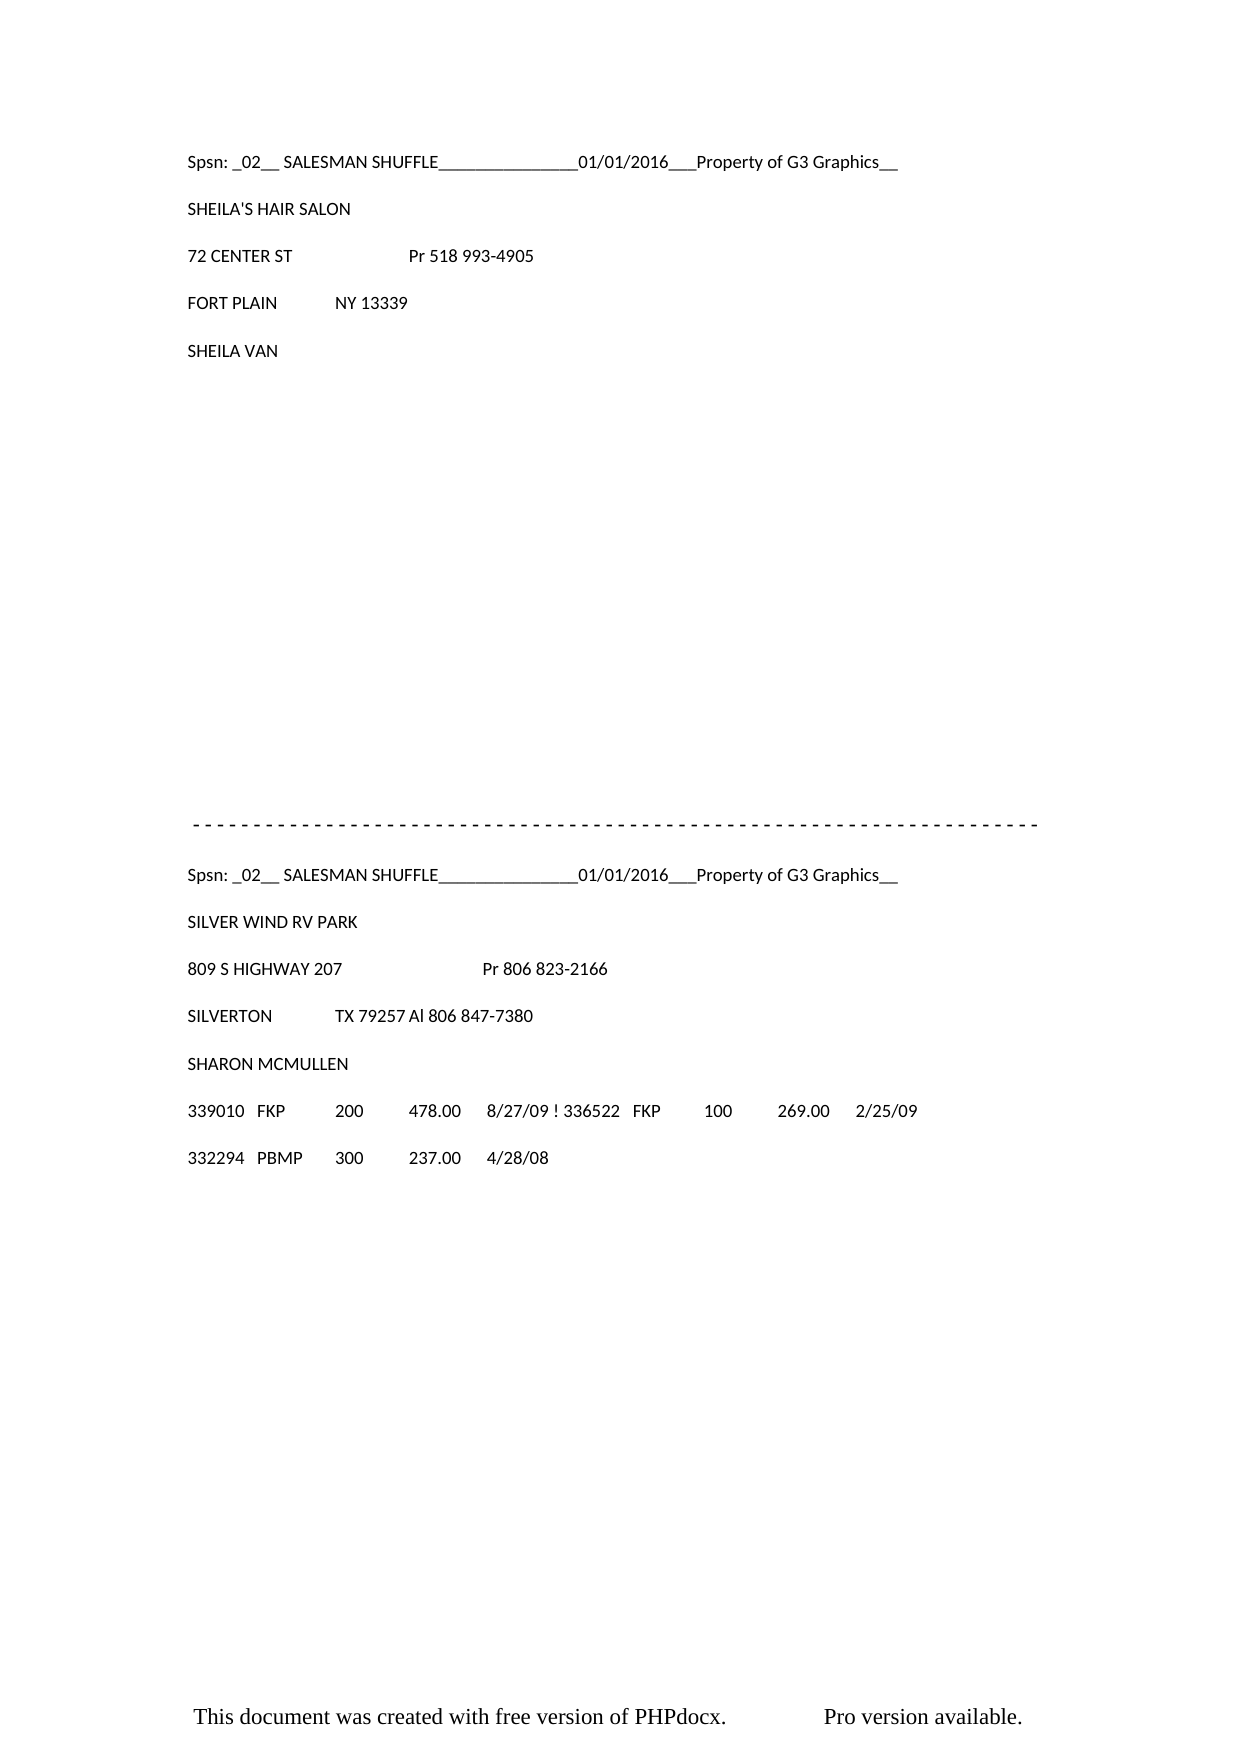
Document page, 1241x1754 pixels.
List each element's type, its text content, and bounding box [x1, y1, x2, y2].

text Spsn: _02__ SALESMAN SHUFFLE_______________01/01/2016___Property of G3 Graphics__ [187, 150, 1053, 173]
text FORT PLAIN NY 13339 [187, 292, 1053, 314]
text SHARON MCMULLEN [187, 1052, 1053, 1075]
text SILVER WIND RV PARK [187, 910, 1053, 933]
text Spsn: _02__ SALESMAN SHUFFLE_______________01/01/2016___Property of G3 Graphics__ [187, 863, 1053, 886]
text 339010 FKP 200 478.00 8/27/09 ! 336522 FKP 100 269.00 2/25/09 [187, 1099, 1053, 1122]
text 809 S HIGHWAY 207 Pr 806 823-2166 [187, 957, 1053, 980]
text 72 CENTER ST Pr 518 993-4905 [187, 244, 1053, 267]
text - - - - - - - - - - - - - - - - - - - - - - - - - - - - - - - - - - - - - - - - - - - - - - - - - - - - - - - - - - - - - - - - - - - - - - [187, 810, 1053, 838]
text SHEILA VAN [187, 339, 1053, 362]
text SHEILA'S HAIR SALON [187, 197, 1053, 220]
text SILVERTON TX 79257 Al 806 847-7380 [187, 1005, 1053, 1028]
text 332294 PBMP 300 237.00 4/28/08 [187, 1146, 1053, 1169]
